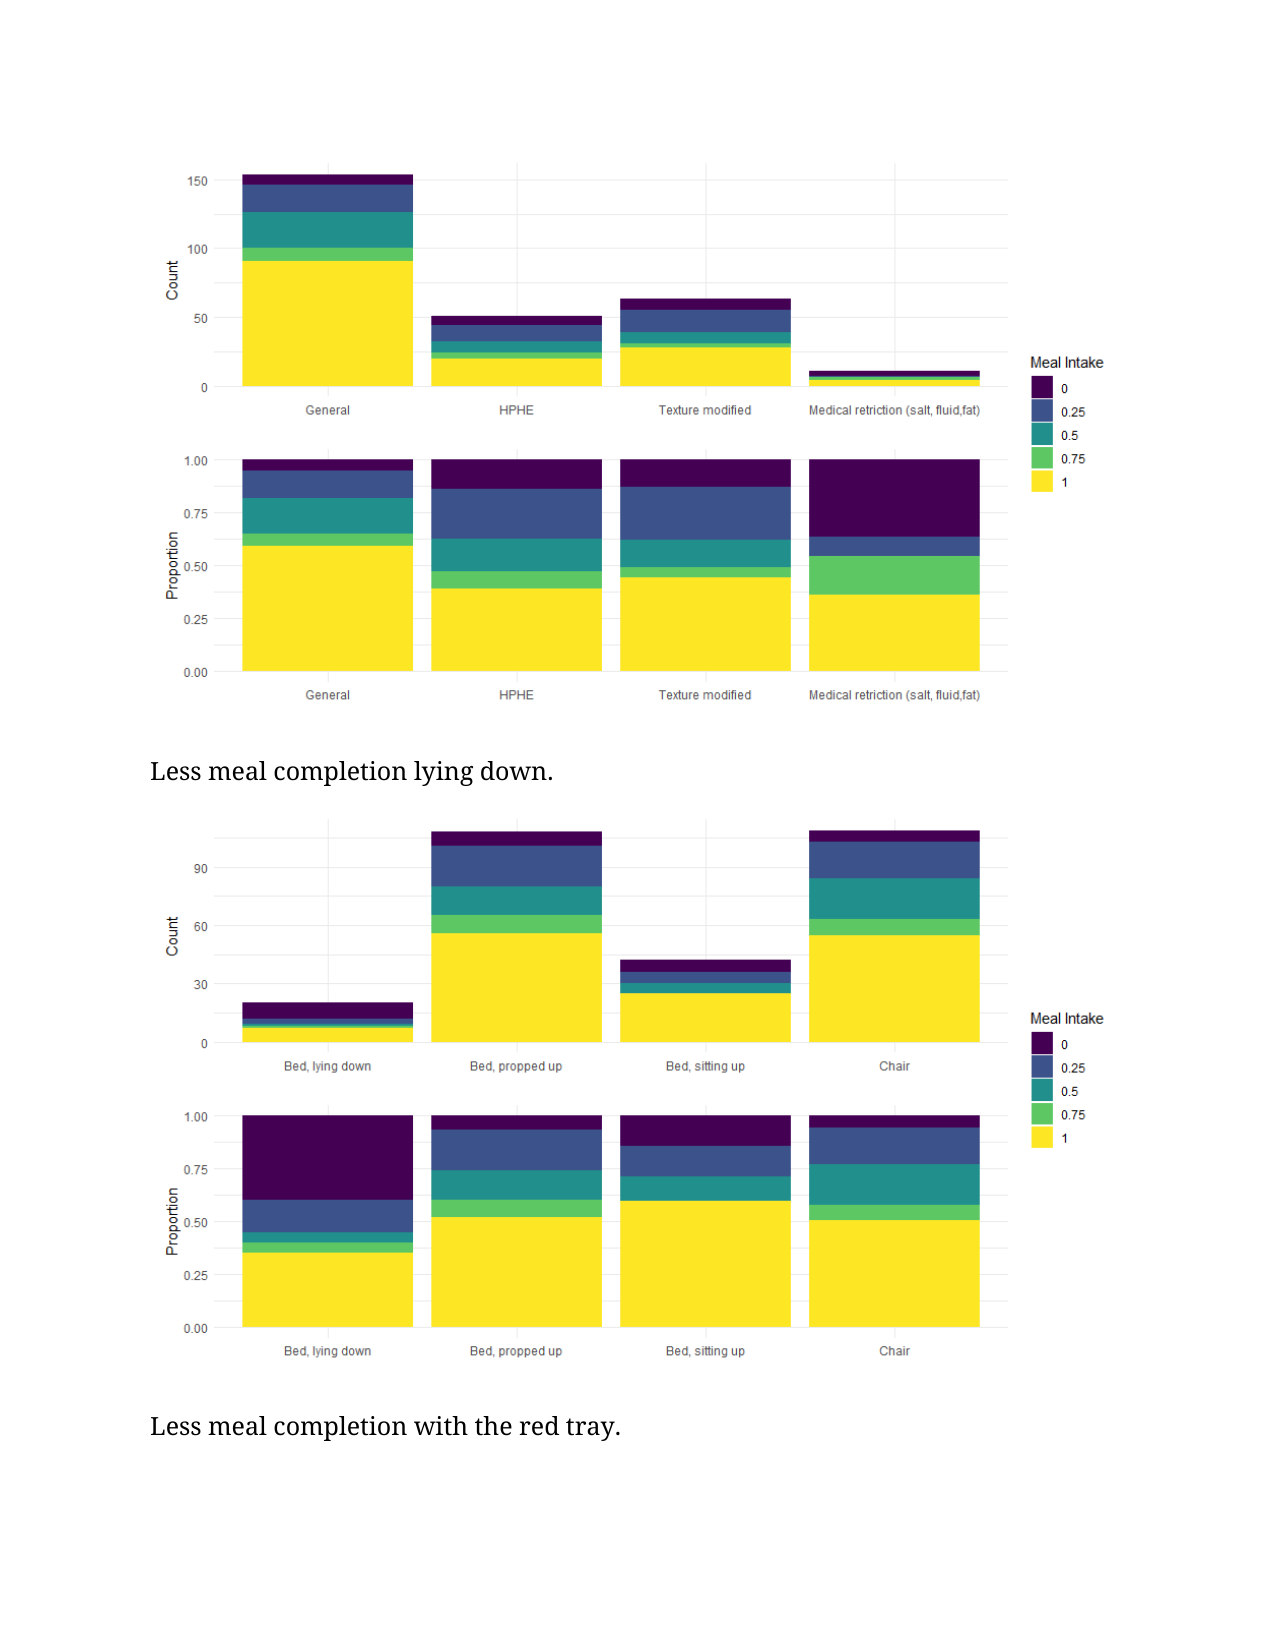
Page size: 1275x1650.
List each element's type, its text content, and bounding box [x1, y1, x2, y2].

picture [150, 150, 1125, 735]
text Less meal completion lying down. [150, 753, 1125, 787]
picture [150, 806, 1125, 1391]
text Less meal completion with the red tray. [150, 1409, 1125, 1443]
